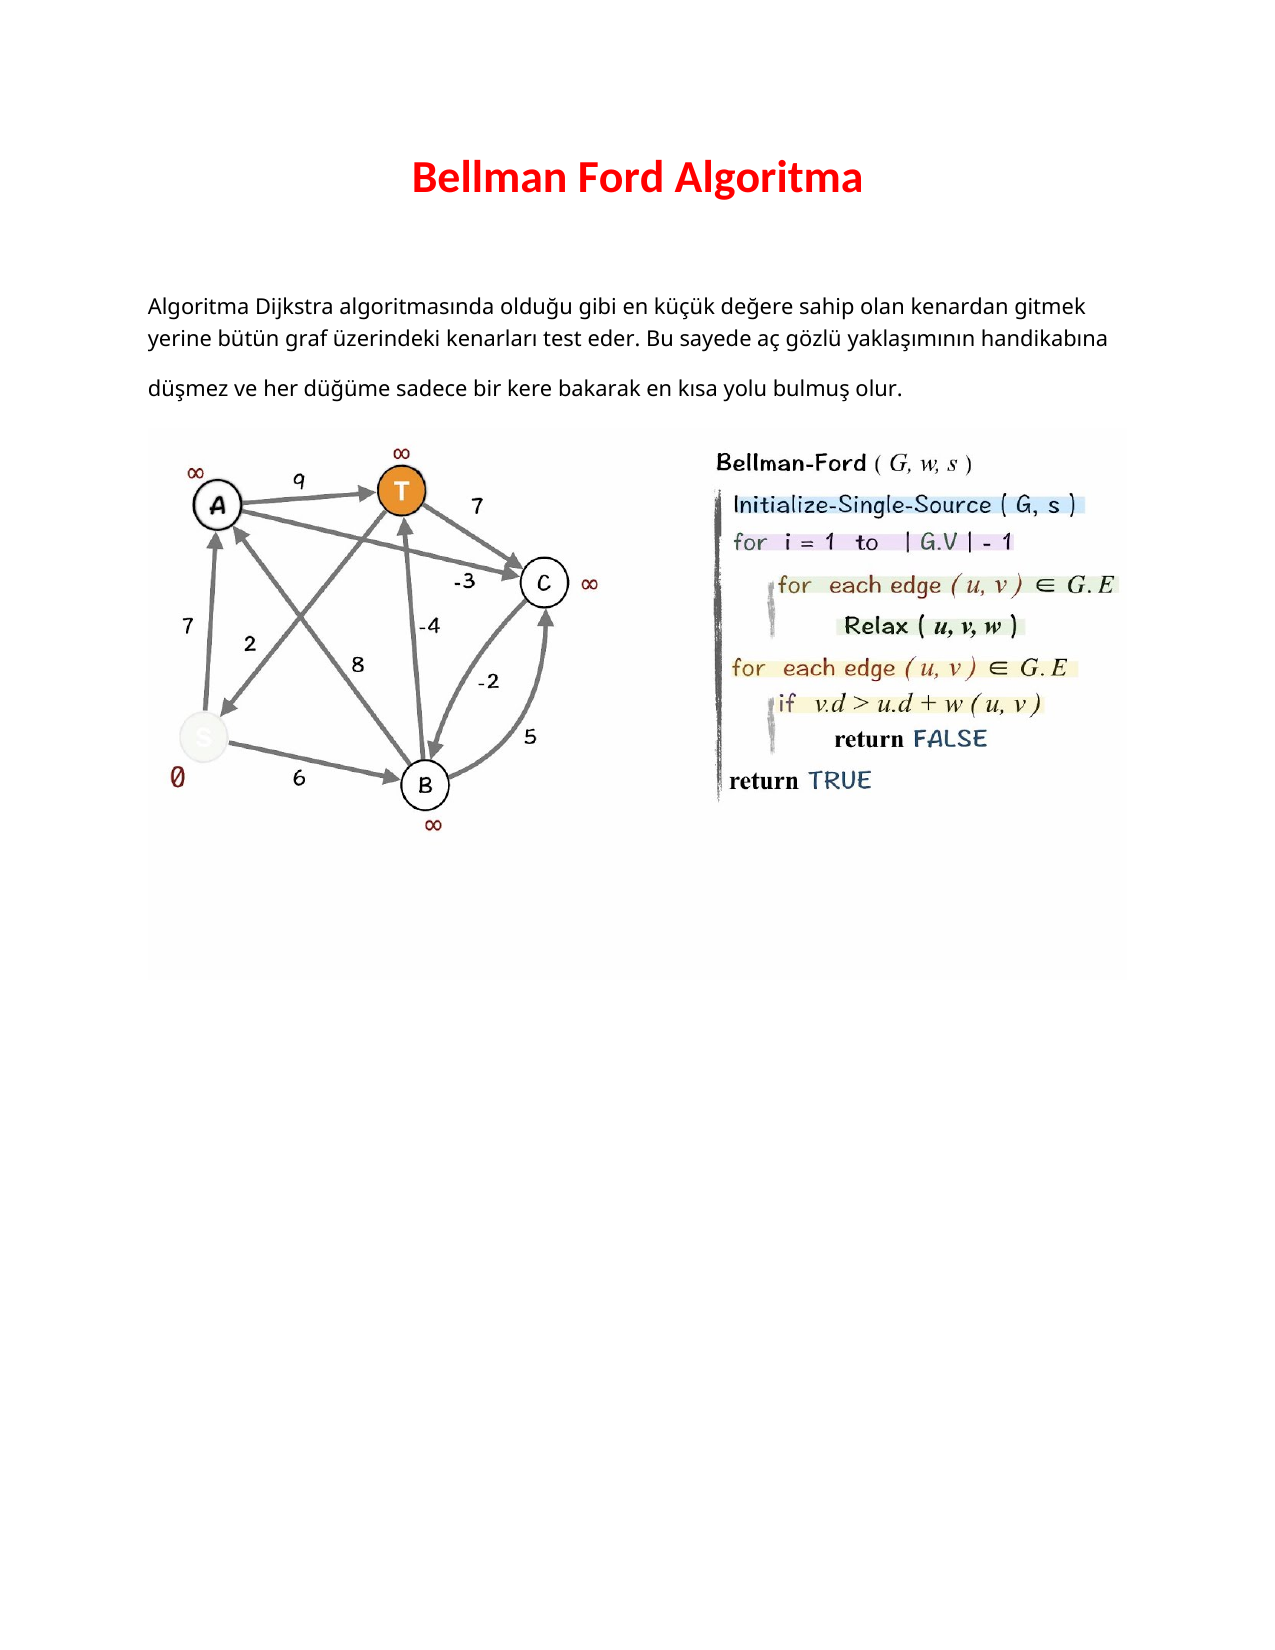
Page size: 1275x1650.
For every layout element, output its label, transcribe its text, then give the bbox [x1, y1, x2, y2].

picture [147, 428, 1128, 980]
text Bellman Ford Algoritma [148, 148, 1127, 203]
text Algoritma Dijkstra algoritmasında olduğu gibi en küçük değere sahip olan kenardan gitmek yerine bütün graf üzerindeki kenarları test eder. Bu sayede aç gözlü yaklaşımının handikabına düşmez ve her düğüme sadece bir kere bakarak en kısa yolu bulmuş olur. [148, 291, 1127, 408]
